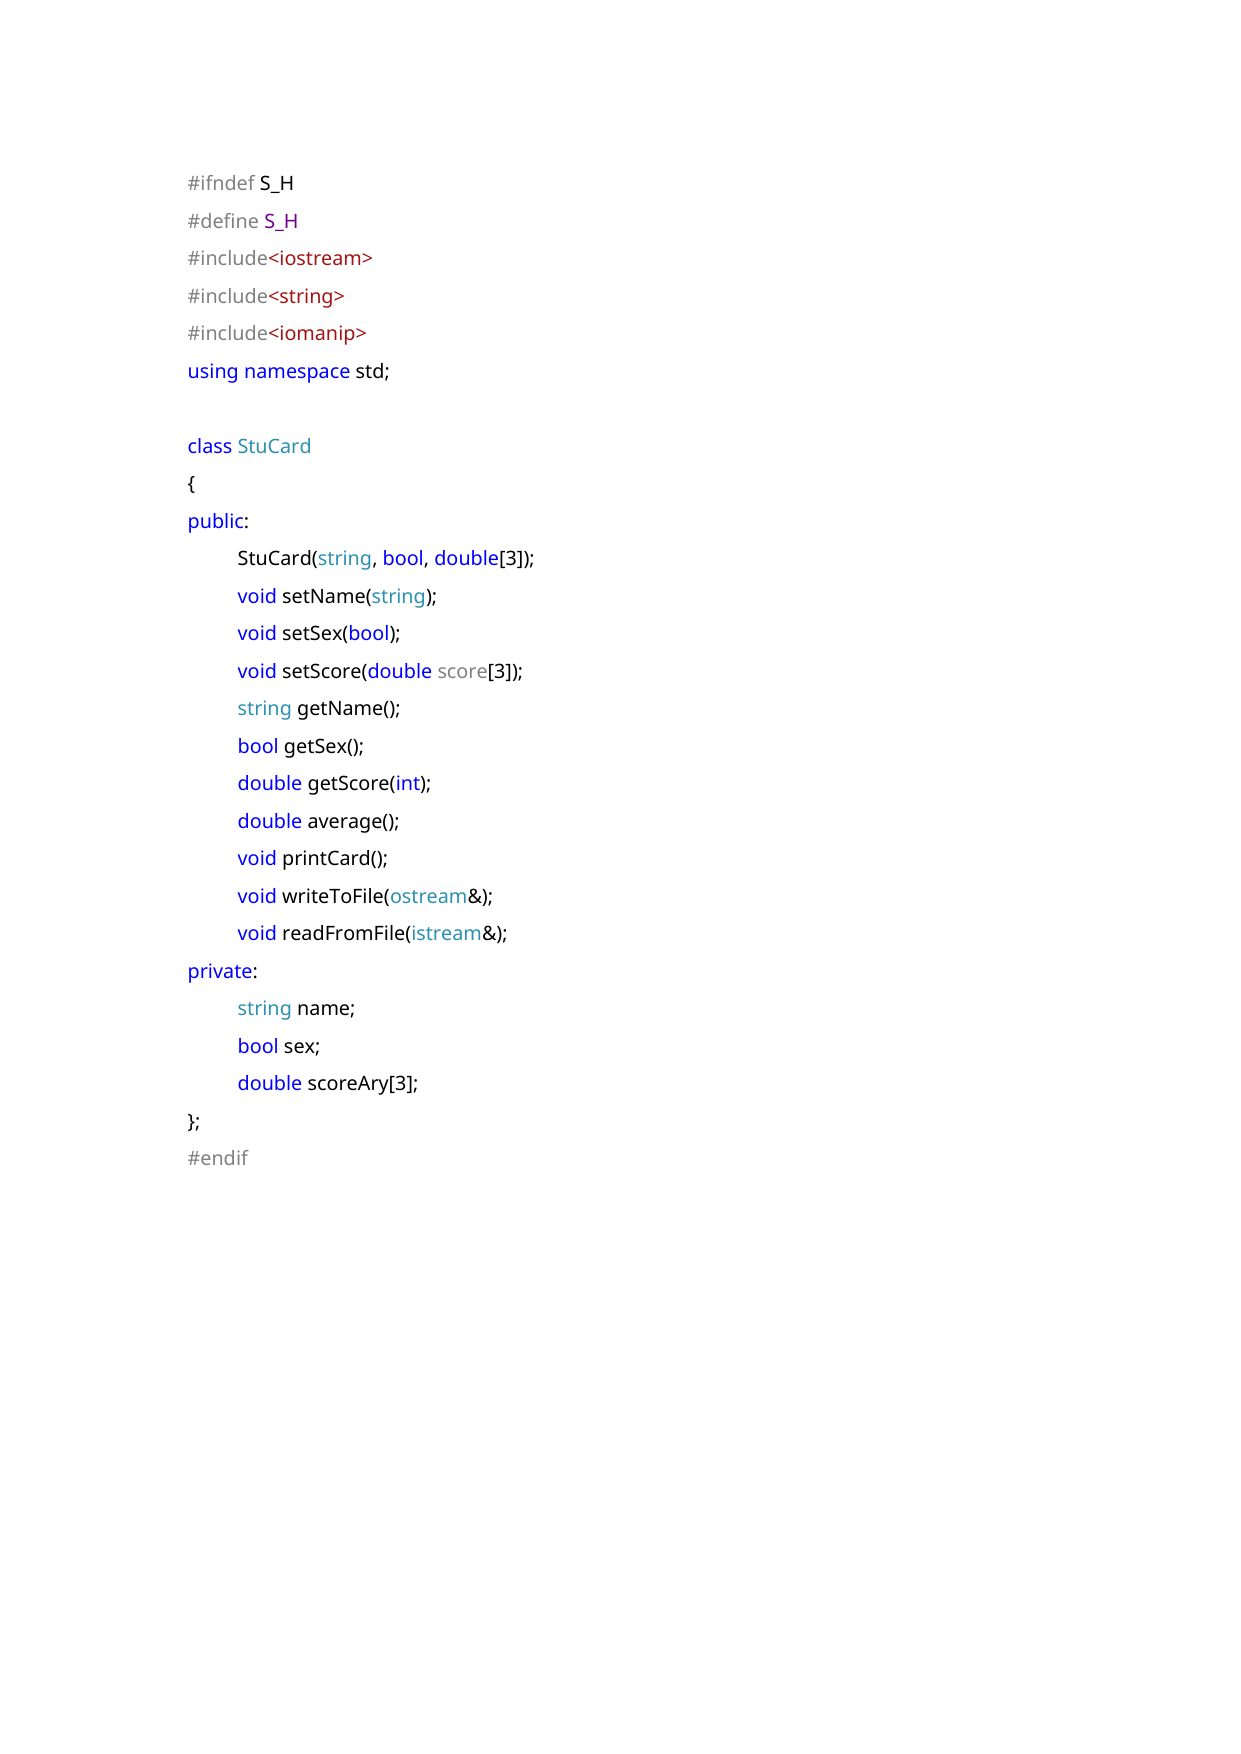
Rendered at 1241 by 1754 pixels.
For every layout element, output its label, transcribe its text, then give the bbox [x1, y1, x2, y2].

text bool sex; [187, 1027, 1053, 1064]
text void setSex(bool); [187, 614, 1053, 652]
text public: [187, 502, 1053, 539]
text private: [187, 952, 1053, 989]
text #include<iomanip> [187, 314, 1053, 352]
text string getName(); [187, 689, 1053, 727]
text void setName(string); [187, 577, 1053, 614]
text #ifndef S_H [187, 164, 1053, 202]
text }; [187, 1102, 1053, 1139]
text using namespace std; [187, 352, 1053, 389]
text void writeToFile(ostream&); [187, 877, 1053, 914]
text double getScore(int); [187, 764, 1053, 802]
text #include<string> [187, 277, 1053, 314]
text string name; [187, 989, 1053, 1027]
text { [187, 464, 1053, 502]
text void printCard(); [187, 839, 1053, 877]
text void setScore(double score[3]); [187, 652, 1053, 689]
text double scoreAry[3]; [187, 1064, 1053, 1102]
text class StuCard [187, 427, 1053, 464]
text #include<iostream> [187, 239, 1053, 277]
text double average(); [187, 802, 1053, 839]
text #endif [187, 1139, 1053, 1177]
text StuCard(string, bool, double[3]); [187, 539, 1053, 577]
text #define S_H [187, 202, 1053, 239]
text void readFromFile(istream&); [187, 914, 1053, 952]
text bool getSex(); [187, 727, 1053, 764]
